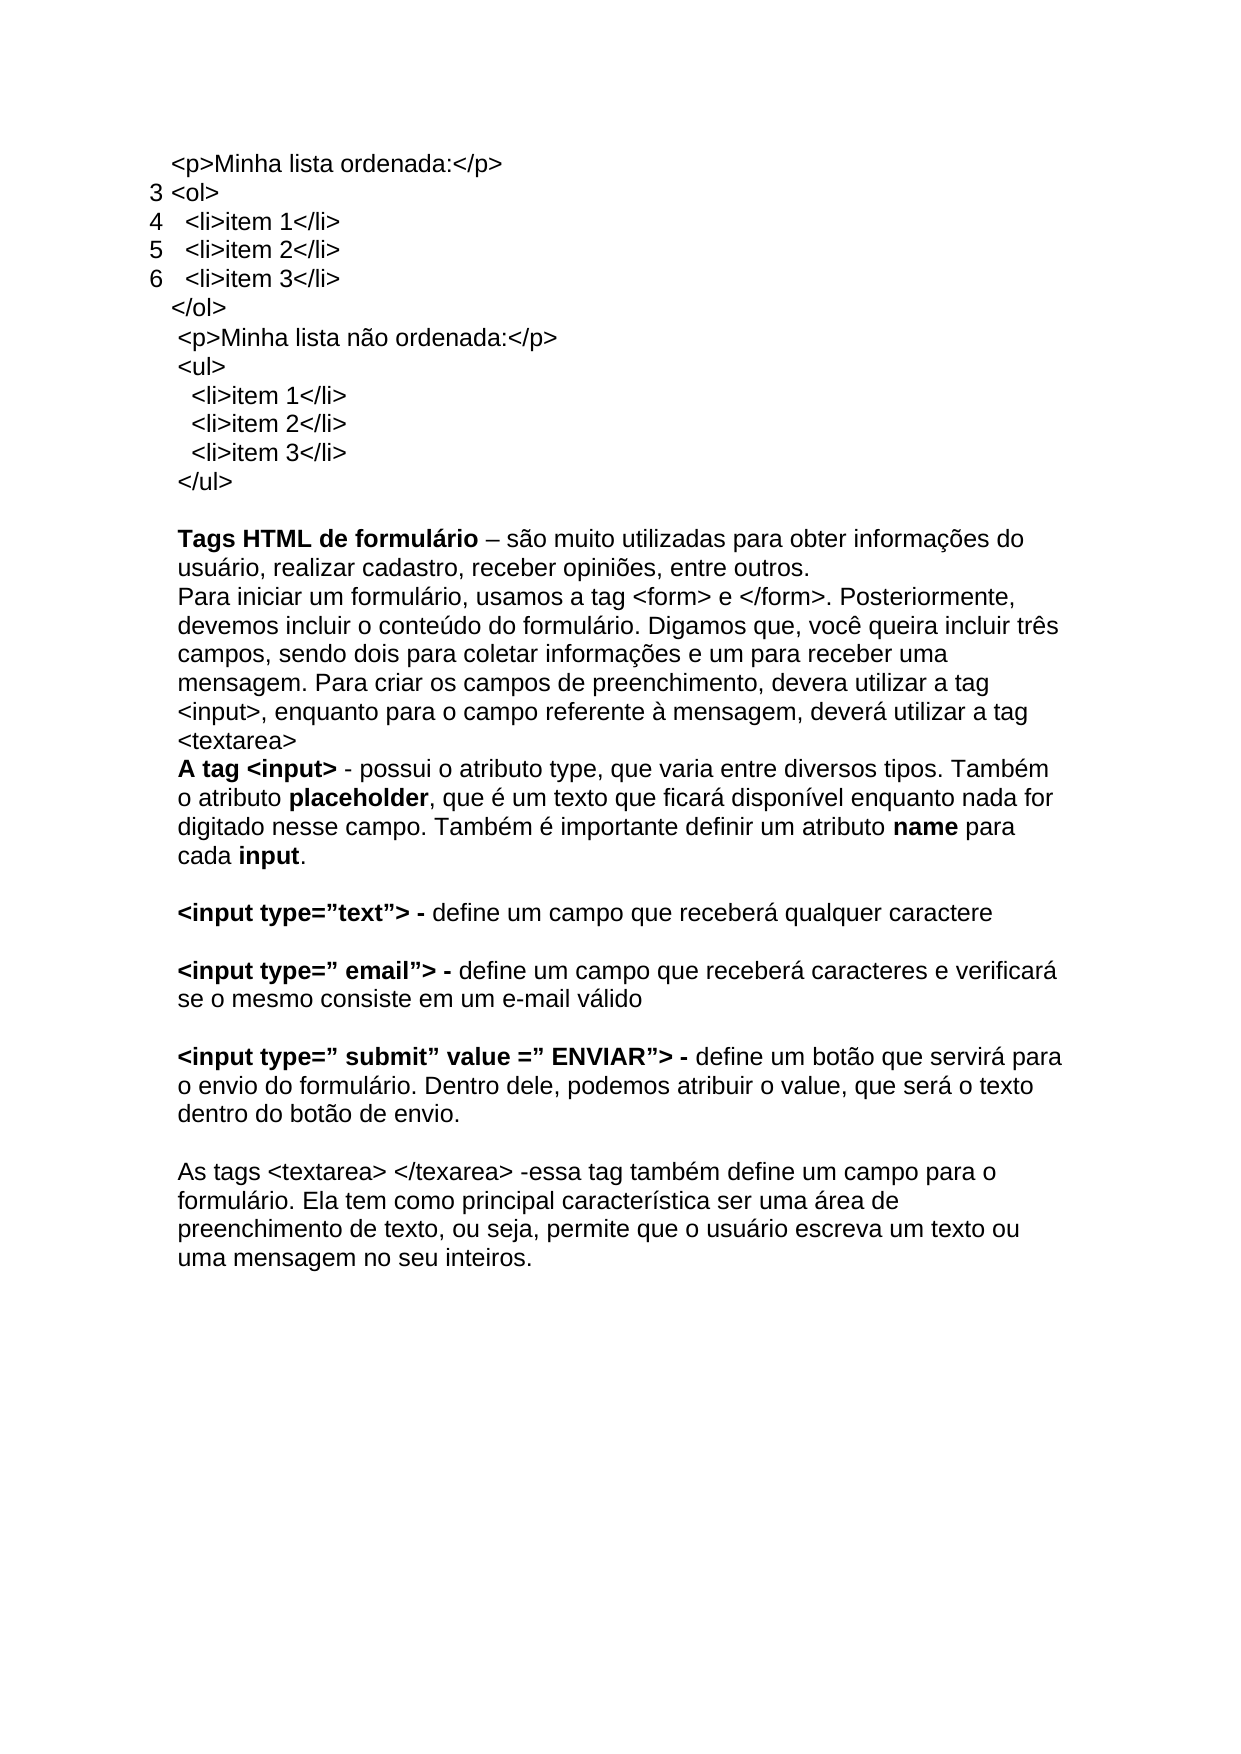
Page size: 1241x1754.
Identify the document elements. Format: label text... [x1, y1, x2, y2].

text <input type=” submit” value =” ENVIAR”> - define um botão que servirá para o envio do formulário. Dentro dele, podemos atribuir o value, que será o texto dentro do botão de envio. [177, 1042, 1063, 1128]
text <p>Minha lista não ordenada:</p> [177, 323, 1063, 352]
text </ul> [177, 467, 1063, 496]
text <li>item 2</li> [177, 409, 1063, 438]
text A tag <input> - possui o atributo type, que varia entre diversos tipos. Também o atributo placeholder, que é um texto que ficará disponível enquanto nada for digitado nesse campo. Também é importante definir um atributo name para cada input. [177, 754, 1063, 869]
table_header <p>Minha lista ordenada:</p> <ol> <li>item 1</li> <li>item 2</li> <li>item 3</li> </ol> [169, 148, 509, 323]
text <li>item 1</li> [177, 381, 1063, 409]
table_header 3 4 5 6 [148, 148, 169, 323]
text As tags <textarea> </texarea> -essa tag também define um campo para o formulário. Ela tem como principal característica ser uma área de preenchimento de texto, ou seja, permite que o usuário escreva um texto ou uma mensagem no seu inteiros. [177, 1157, 1063, 1272]
text <input type=” email”> - define um campo que receberá caracteres e verificará se o mesmo consiste em um e-mail válido [177, 956, 1063, 1013]
text <ul> [177, 352, 1063, 381]
text Tags HTML de formulário – são muito utilizadas para obter informações do usuário, realizar cadastro, receber opiniões, entre outros. [177, 524, 1063, 582]
text <input type=”text”> - define um campo que receberá qualquer caractere [177, 898, 1063, 927]
text <li>item 3</li> [177, 438, 1063, 467]
text Para iniciar um formulário, usamos a tag <form> e </form>. Posteriormente, devemos incluir o conteúdo do formulário. Digamos que, você queira incluir três campos, sendo dois para coletar informações e um para receber uma mensagem. Para criar os campos de preenchimento, devera utilizar a tag <input>, enquanto para o campo referente à mensagem, deverá utilizar a tag <textarea> [177, 582, 1063, 754]
